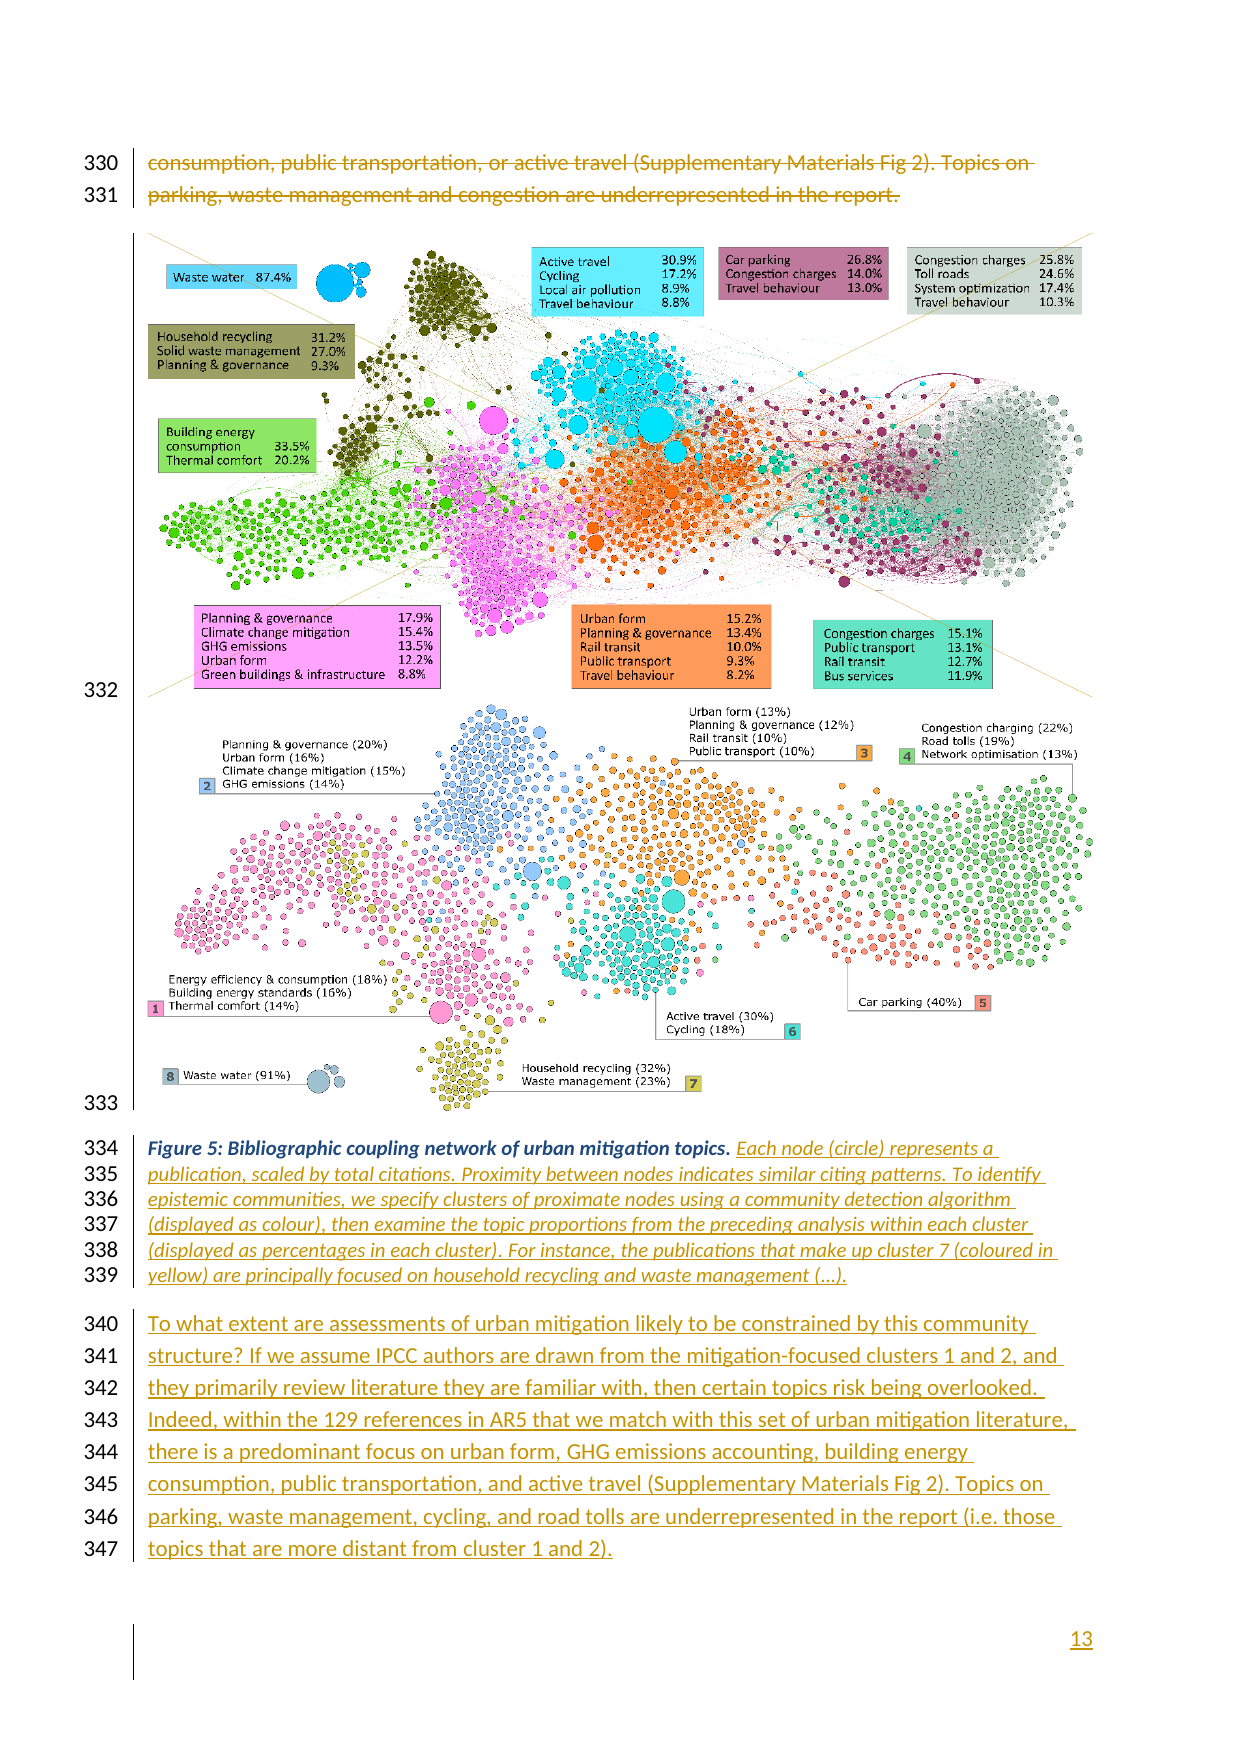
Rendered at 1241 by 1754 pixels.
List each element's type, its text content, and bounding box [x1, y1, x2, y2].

picture [147, 701, 1093, 1111]
picture [149, 232, 1091, 464]
picture [149, 466, 1091, 698]
text Figure 4: Bibliographic coupling network of urban mitigation topics. [148, 1135, 1093, 1288]
picture [147, 234, 617, 697]
picture [623, 234, 1093, 697]
